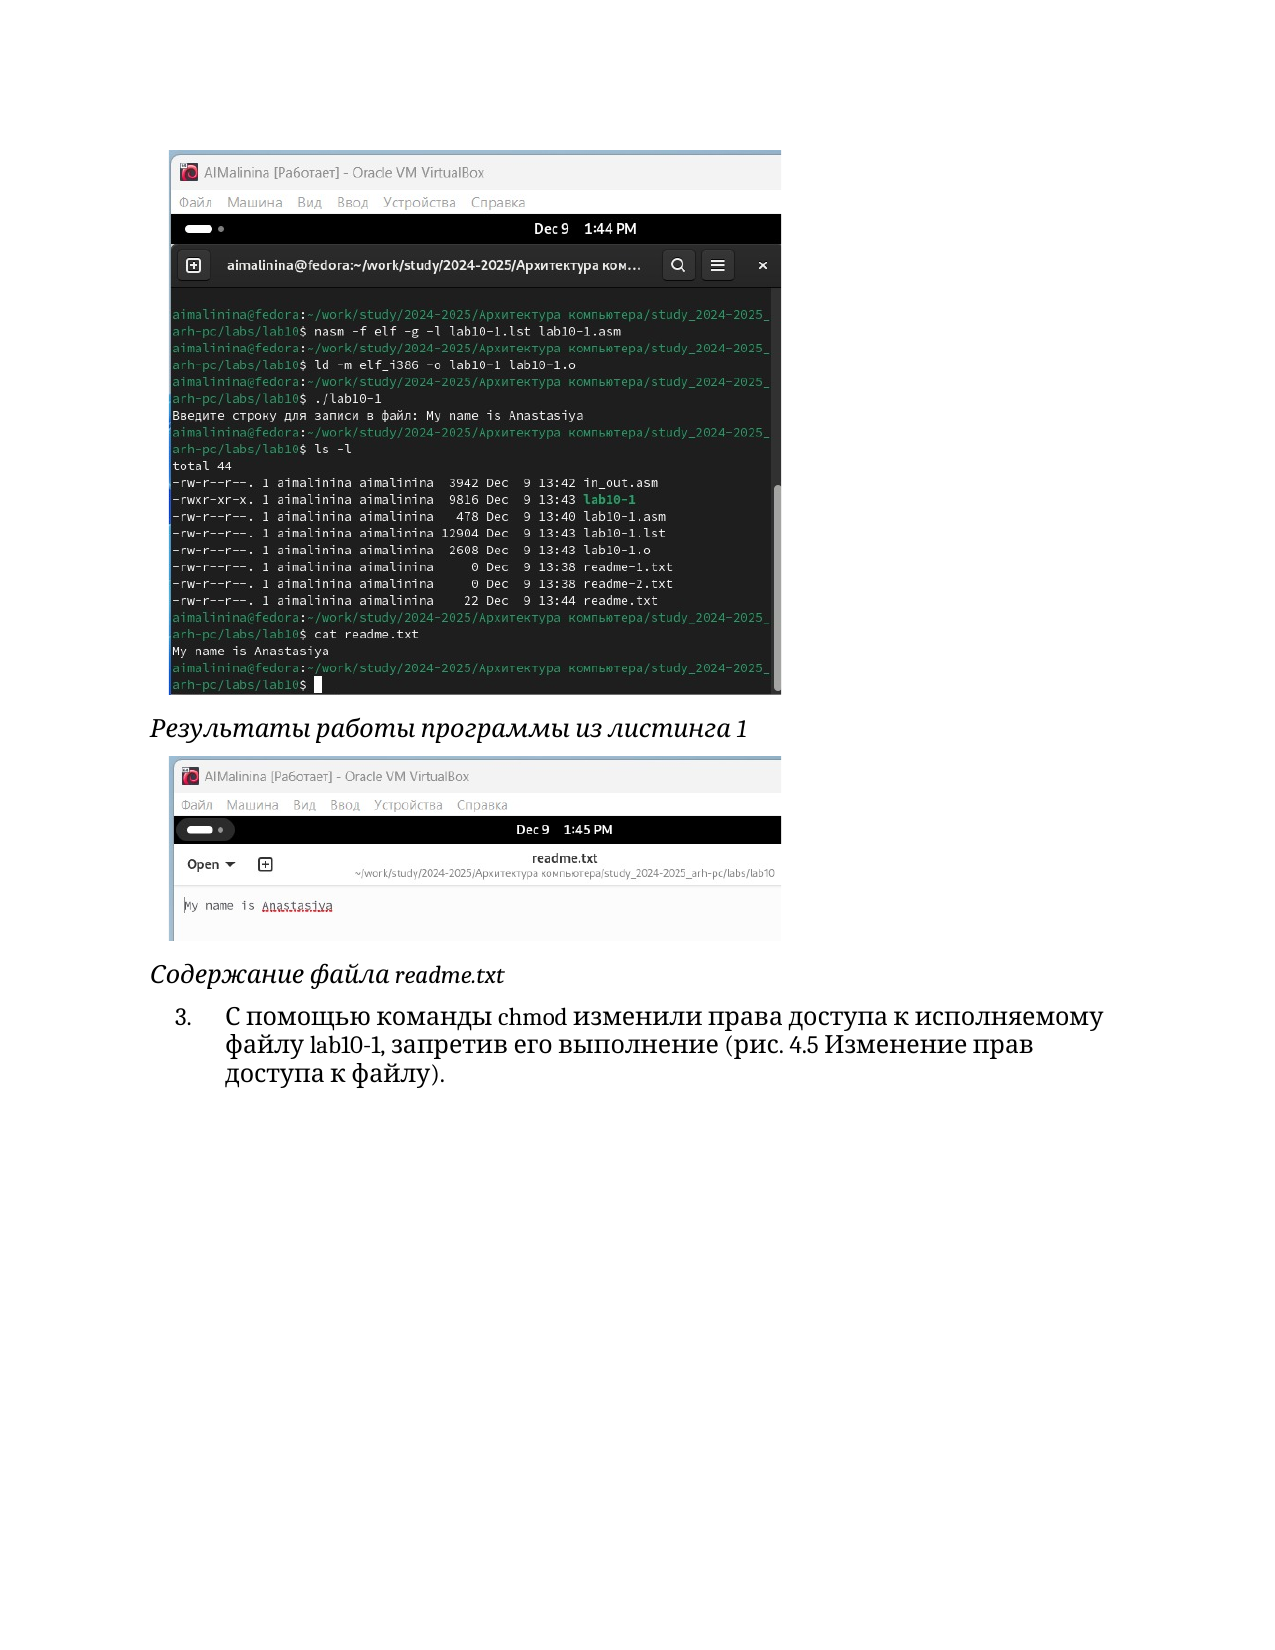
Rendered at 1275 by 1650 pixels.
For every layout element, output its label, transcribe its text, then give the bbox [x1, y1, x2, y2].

text Результаты работы программы из листинга 1 [150, 715, 1125, 744]
text Содержание файла readme.txt [150, 961, 1125, 990]
list С помощью команды chmod изменили права доступа к исполняемому файлу lab10-1, запретив его выполнение (рис. 4.5 Изменение прав доступа к файлу). [175, 1002, 1125, 1089]
picture [168, 756, 782, 941]
picture [168, 150, 782, 695]
